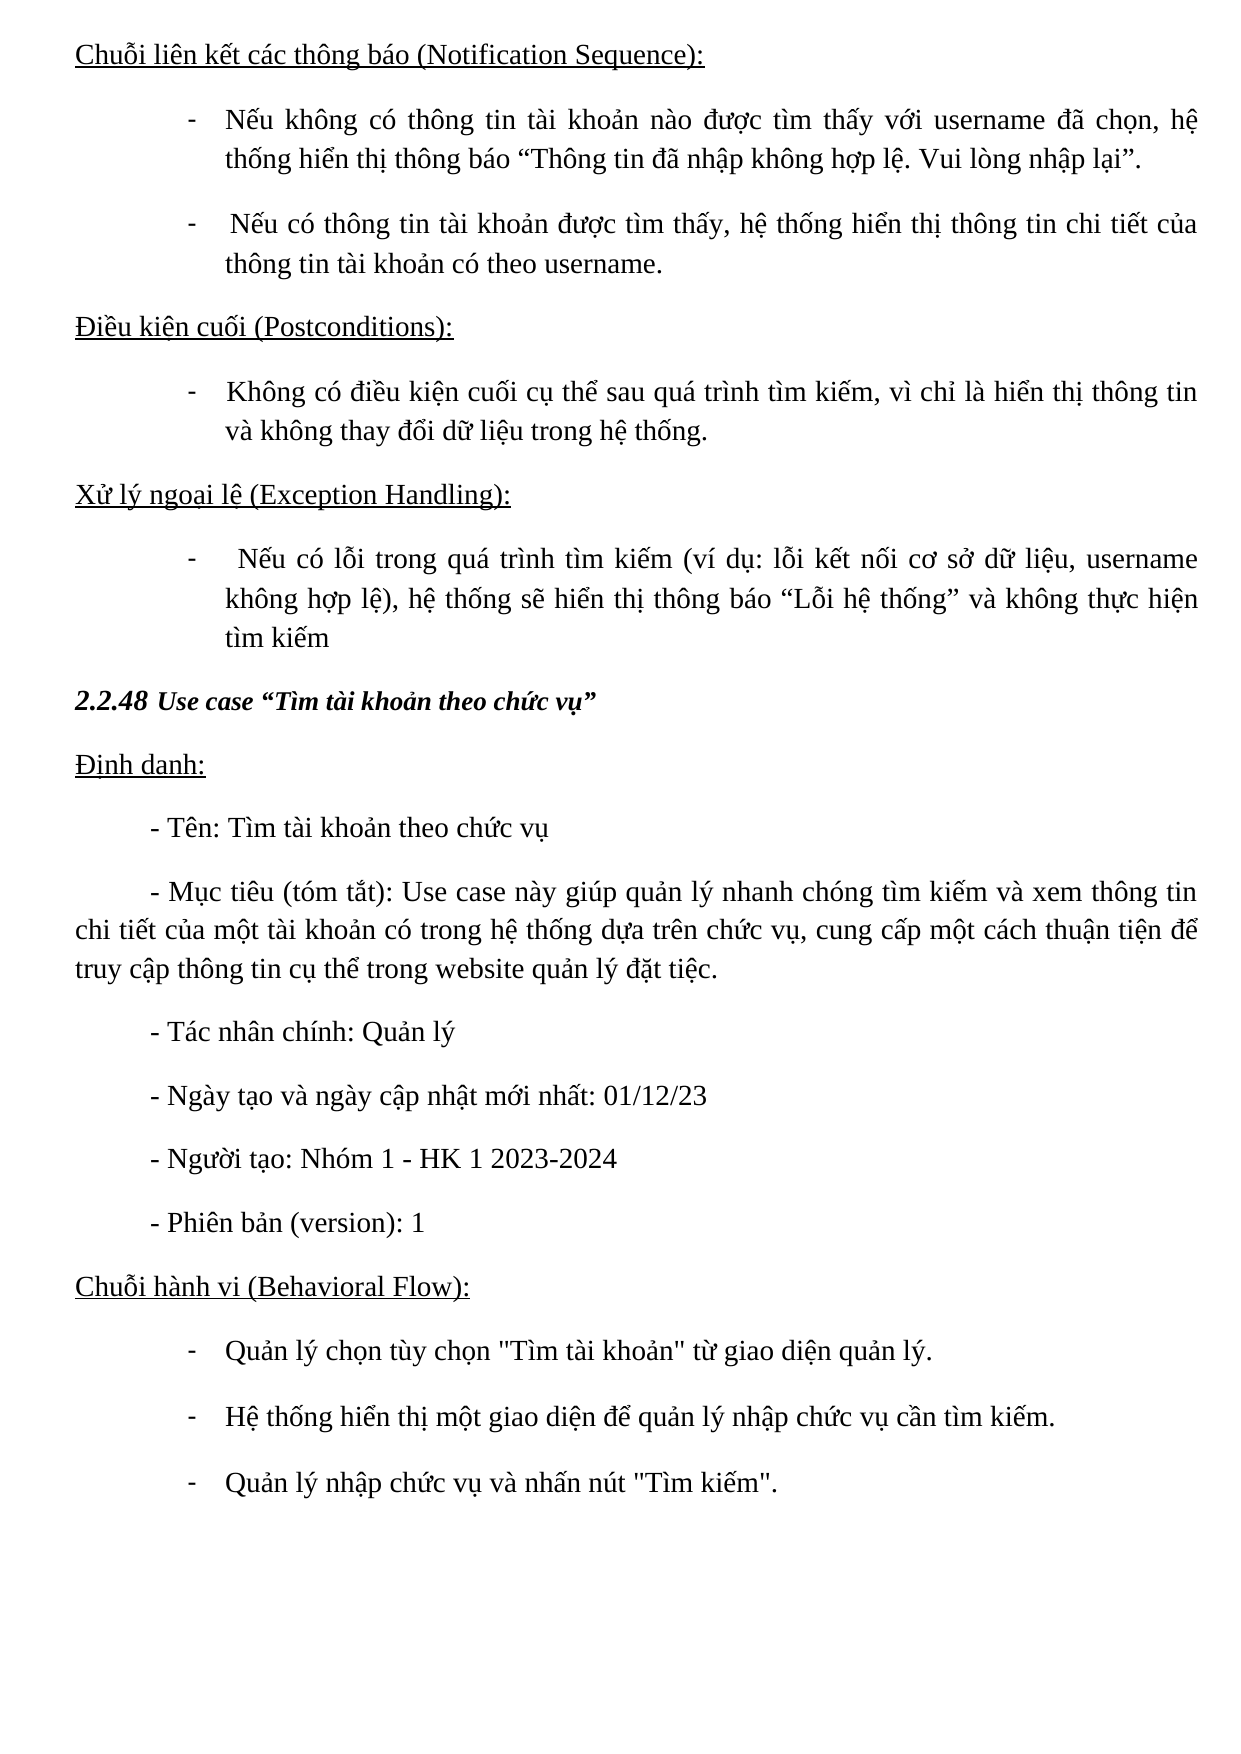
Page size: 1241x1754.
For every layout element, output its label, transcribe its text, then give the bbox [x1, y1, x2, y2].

text Xử lý ngoại lệ (Exception Handling): [75, 477, 1200, 511]
text - Nếu có lỗi trong quá trình tìm kiếm (ví dụ: lỗi kết nối cơ sở dữ liệu, username không hợp lệ), hệ thống sẽ hiển thị thông báo “Lỗi hệ thống” và không thực hiện tìm kiếm [187, 541, 1200, 653]
text - Phiên bản (version): 1 [75, 1205, 1200, 1239]
text - Mục tiêu (tóm tắt): Use case này giúp quản lý nhanh chóng tìm kiếm và xem thông tin chi tiết của một tài khoản có trong hệ thống dựa trên chức vụ, cung cấp một cách thuận tiện để truy cập thông tin cụ thể trong website quản lý đặt tiệc. [75, 874, 1200, 984]
text - Tác nhân chính: Quản lý [75, 1014, 1200, 1048]
text - Tên: Tìm tài khoản theo chức vụ [75, 810, 1200, 844]
text Chuỗi liên kết các thông báo (Notification Sequence): [75, 37, 1200, 71]
text - Quản lý nhập chức vụ và nhấn nút "Tìm kiếm". [187, 1464, 1200, 1500]
text - Người tạo: Nhóm 1 - HK 1 2023-2024 [75, 1142, 1200, 1175]
text - Hệ thống hiển thị một giao diện để quản lý nhập chức vụ cần tìm kiếm. [187, 1398, 1200, 1434]
text Điều kiện cuối (Postconditions): [75, 309, 1200, 343]
text Chuỗi hành vi (Behavioral Flow): [75, 1269, 1200, 1302]
text - Không có điều kiện cuối cụ thể sau quá trình tìm kiếm, vì chỉ là hiển thị thông tin và không thay đổi dữ liệu trong hệ thống. [187, 373, 1200, 447]
text - Quản lý chọn tùy chọn "Tìm tài khoản" từ giao diện quản lý. [187, 1332, 1200, 1368]
text Định danh: [75, 747, 1200, 780]
text - Nếu có thông tin tài khoản được tìm thấy, hệ thống hiển thị thông tin chi tiết của thông tin tài khoản có theo username. [187, 205, 1200, 279]
text - Ngày tạo và ngày cập nhật mới nhất: 01/12/23 [75, 1078, 1200, 1112]
subtitle Use case “Tìm tài khoản theo chức vụ” [75, 683, 1200, 717]
text - Nếu không có thông tin tài khoản nào được tìm thấy với username đã chọn, hệ thống hiển thị thông báo “Thông tin đã nhập không hợp lệ. Vui lòng nhập lại”. [187, 101, 1200, 175]
